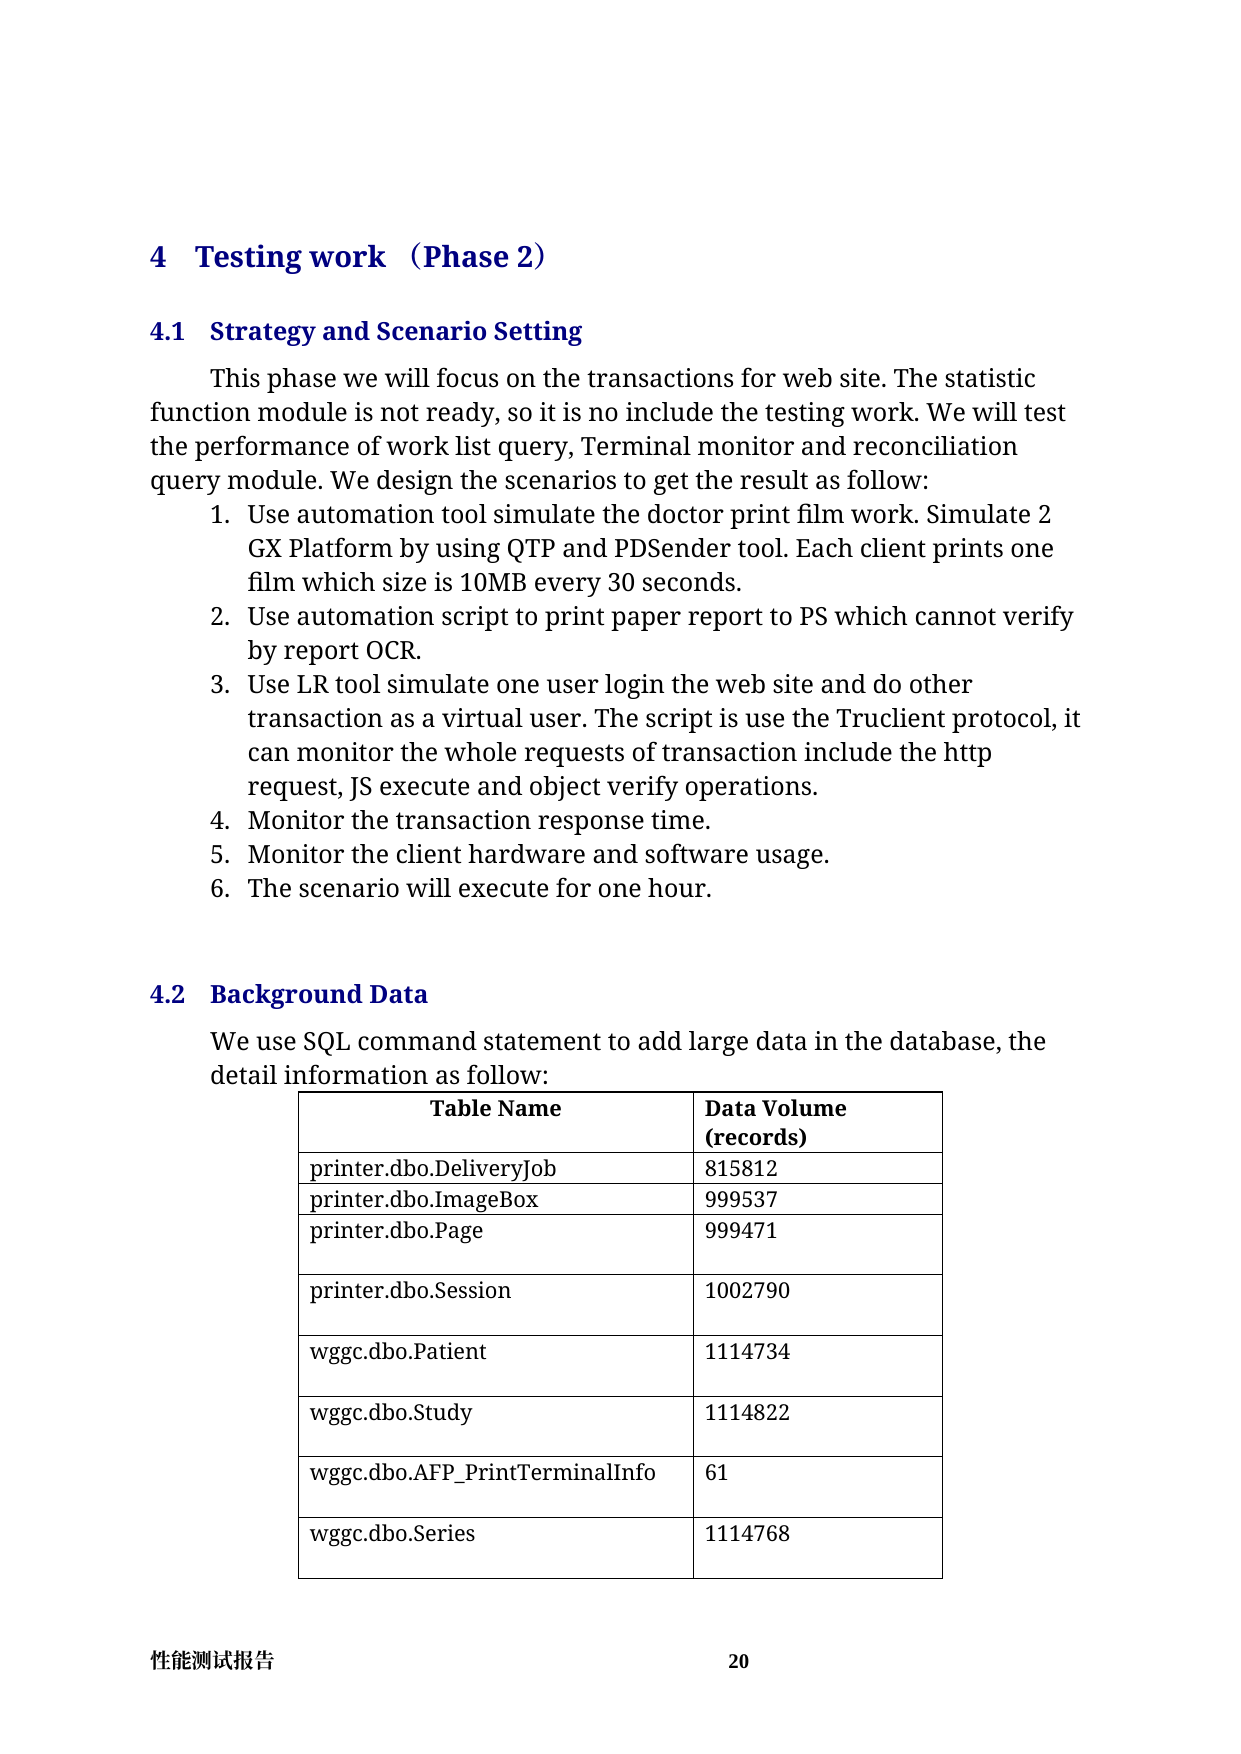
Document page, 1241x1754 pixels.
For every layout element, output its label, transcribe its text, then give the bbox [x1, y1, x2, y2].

table_cell 61 [694, 1457, 942, 1517]
list Use automation script to print paper report to PS which cannot verify by report OCR. [210, 599, 1090, 667]
list Use LR tool simulate one user login the web site and do other transaction as a virtual user. The script is use the Truclient protocol, it can monitor the whole requests of transaction include the http request, JS execute and object verify operations. [210, 667, 1090, 803]
table_cell wggc.dbo.AFP_PrintTerminalInfo [299, 1457, 693, 1517]
list Use automation tool simulate the doctor print film work. Simulate 2 GX Platform by using QTP and PDSender tool. Each client prints one film which size is 10MB every 30 seconds. [210, 496, 1090, 599]
subtitle Background Data [150, 977, 1090, 1011]
table_cell 1114822 [694, 1397, 942, 1456]
subtitle Strategy and Scenario Setting [150, 314, 1090, 348]
subtitle Testing work （Phase 2） [150, 234, 1090, 276]
table_cell wggc.dbo.Study [299, 1397, 693, 1456]
list Monitor the client hardware and software usage. [210, 837, 1090, 871]
list The scenario will execute for one hour. [210, 871, 1090, 905]
table_cell printer.dbo.DeliveryJob [299, 1153, 693, 1183]
table_header Data Volume (records) [694, 1093, 942, 1152]
table_cell 1002790 [694, 1275, 942, 1335]
table_cell printer.dbo.ImageBox [299, 1184, 693, 1214]
table_cell 999537 [694, 1184, 942, 1214]
table_cell wggc.dbo.Series [299, 1518, 693, 1577]
list Monitor the transaction response time. [210, 803, 1090, 837]
table_cell printer.dbo.Session [299, 1275, 693, 1335]
table_cell 815812 [694, 1153, 942, 1183]
text We use SQL command statement to add large data in the database, the detail information as follow: [210, 1023, 1090, 1091]
text This phase we will focus on the transactions for web site. The statistic function module is not ready, so it is no include the testing work. We will test the performance of work list query, Terminal monitor and reconciliation query module. We design the scenarios to get the result as follow: [150, 360, 1090, 496]
table_cell printer.dbo.Page [299, 1215, 693, 1274]
table_cell 1114768 [694, 1518, 942, 1577]
table_cell 999471 [694, 1215, 942, 1274]
table_header Table Name [299, 1093, 693, 1152]
table_cell 1114734 [694, 1336, 942, 1396]
table_cell wggc.dbo.Patient [299, 1336, 693, 1396]
